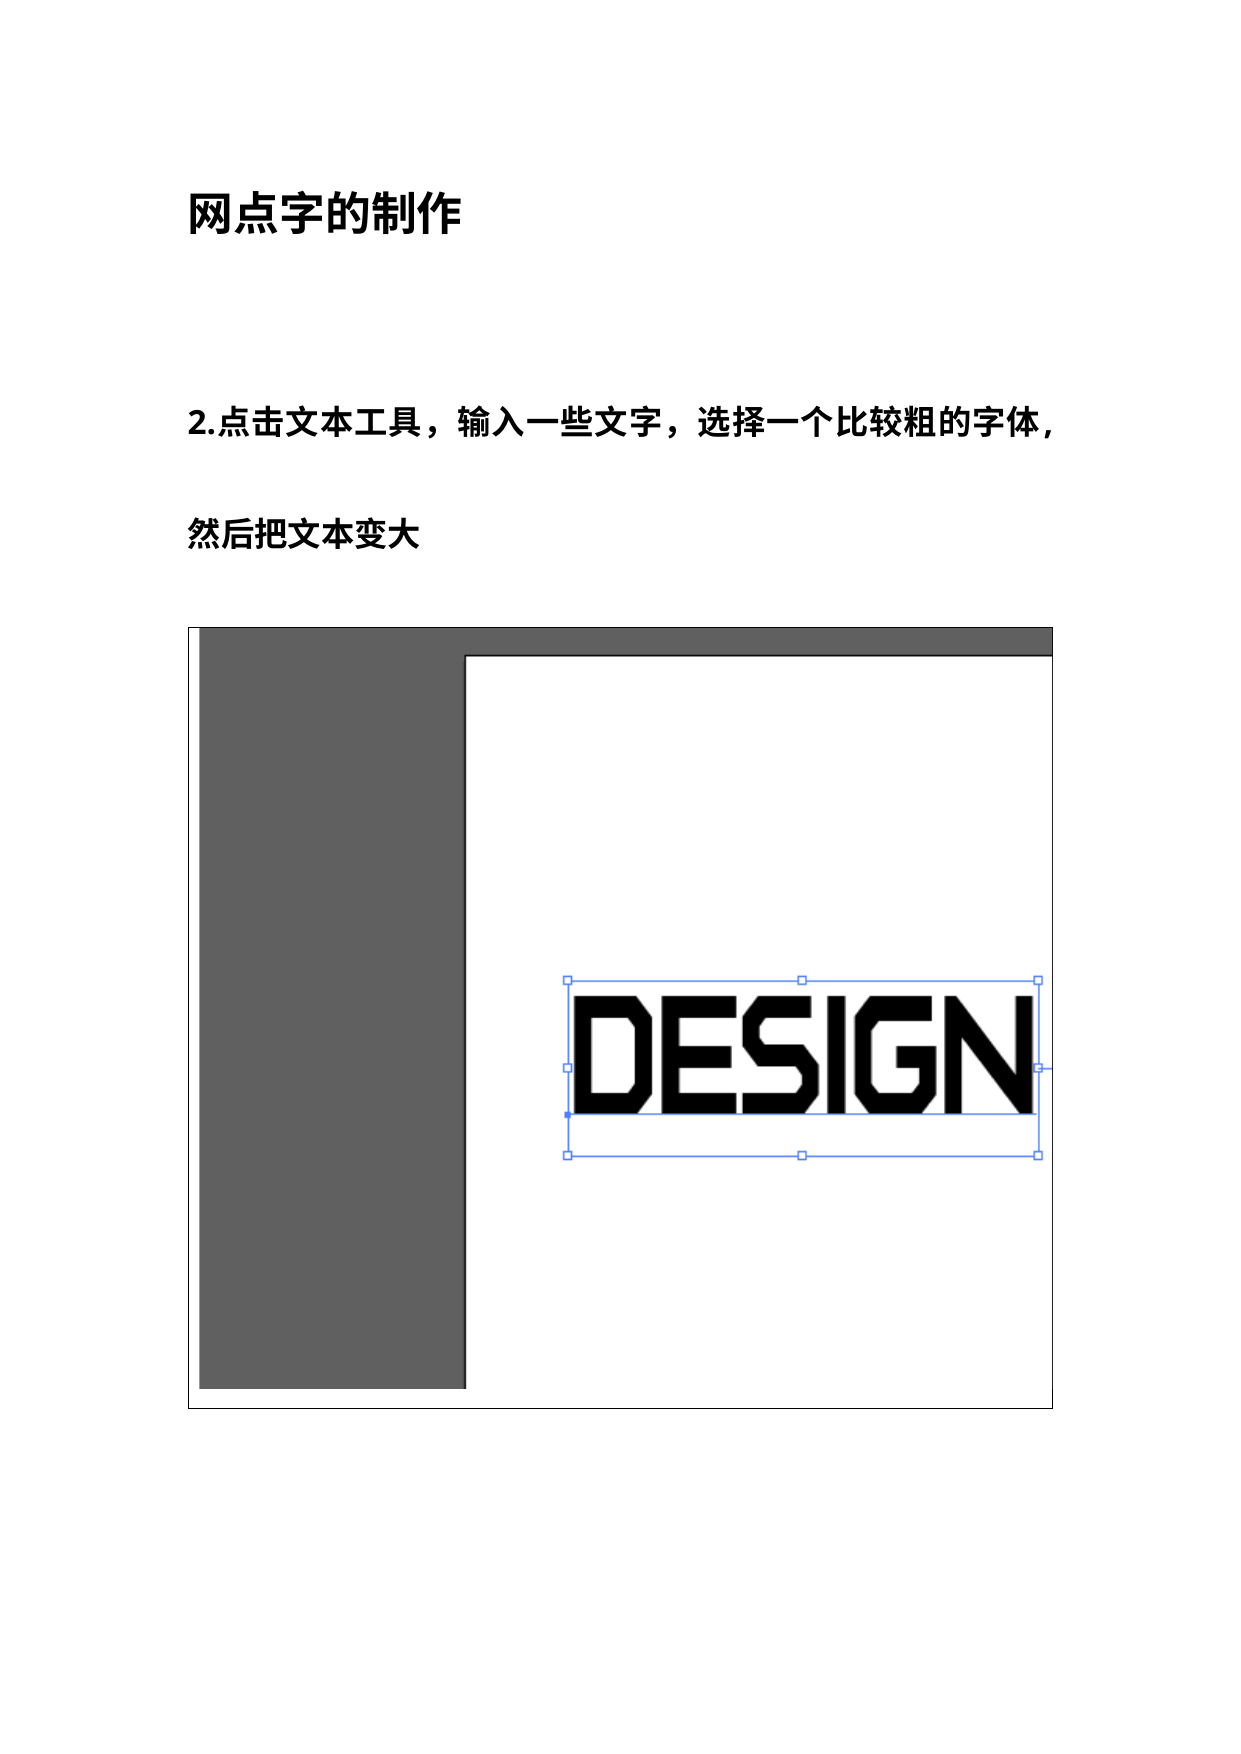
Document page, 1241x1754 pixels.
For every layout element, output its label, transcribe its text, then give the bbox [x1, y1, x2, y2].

table_header [189, 628, 1052, 1408]
picture [199, 628, 1053, 1389]
subtitle 2.点击文本工具，输入一些文字，选择一个比较粗的字体,然后把文本变大 [187, 387, 1053, 565]
subtitle 网点字的制作 [187, 162, 1053, 259]
